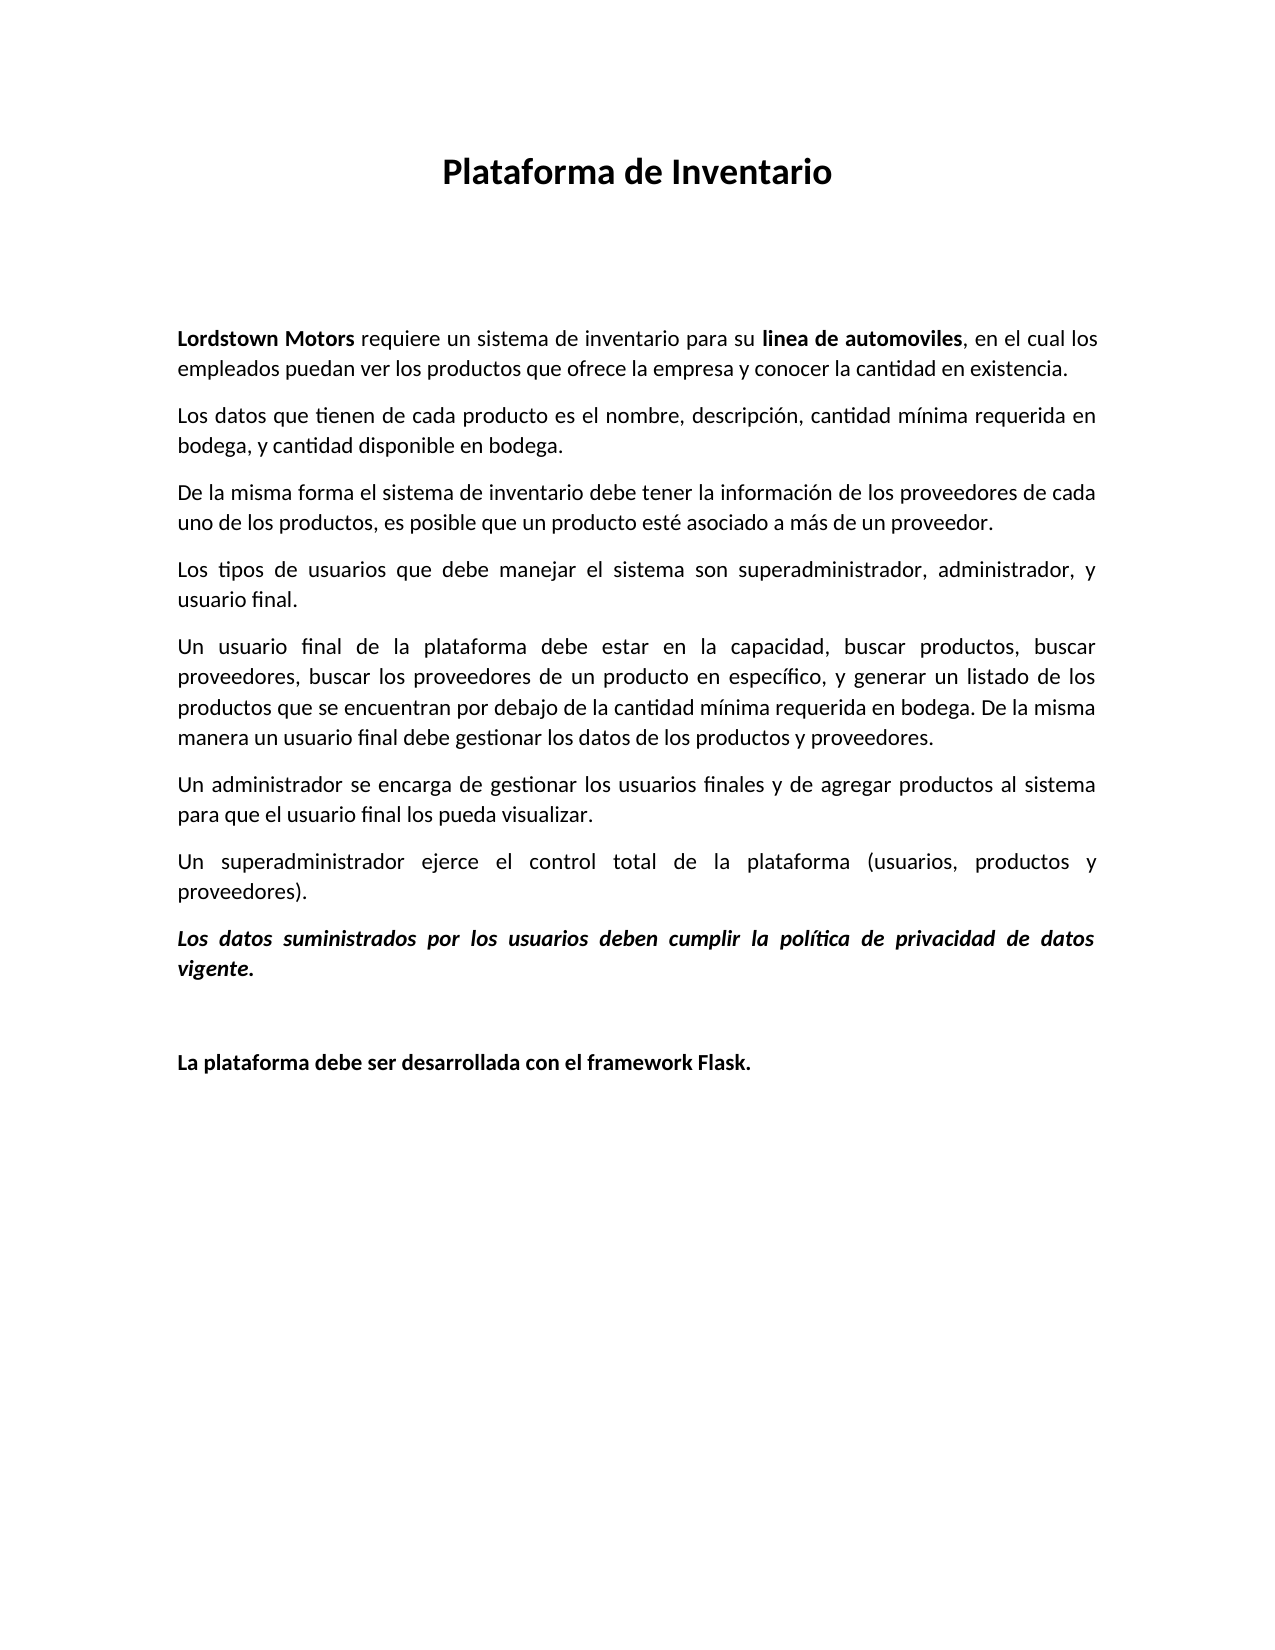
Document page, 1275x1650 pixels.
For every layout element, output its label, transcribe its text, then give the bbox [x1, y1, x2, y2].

text Un superadministrador ejerce el control total de la plataforma (usuarios, productos y proveedores). [177, 847, 1098, 905]
text De la misma forma el sistema de inventario debe tener la información de los proveedores de cada uno de los productos, es posible que un producto esté asociado a más de un proveedor. [177, 478, 1098, 536]
text Plataforma de Inventario [177, 148, 1098, 193]
text Un administrador se encarga de gestionar los usuarios finales y de agregar productos al sistema para que el usuario final los pueda visualizar. [177, 770, 1098, 828]
text La plataforma debe ser desarrollada con el framework Flask. [177, 1048, 1098, 1076]
text Los datos suministrados por los usuarios deben cumplir la política de privacidad de datos vigente. [177, 924, 1098, 982]
text Los tipos de usuarios que debe manejar el sistema son superadministrador, administrador, y usuario final. [177, 555, 1098, 613]
text Un usuario final de la plataforma debe estar en la capacidad, buscar productos, buscar proveedores, buscar los proveedores de un producto en específico, y generar un listado de los productos que se encuentran por debajo de la cantidad mínima requerida en bodega. De la misma manera un usuario final debe gestionar los datos de los productos y proveedores. [177, 632, 1098, 751]
text Los datos que tienen de cada producto es el nombre, descripción, cantidad mínima requerida en bodega, y cantidad disponible en bodega. [177, 401, 1098, 459]
text Lordstown Motors requiere un sistema de inventario para su linea de automoviles, en el cual los empleados puedan ver los productos que ofrece la empresa y conocer la cantidad en existencia. [177, 324, 1098, 382]
